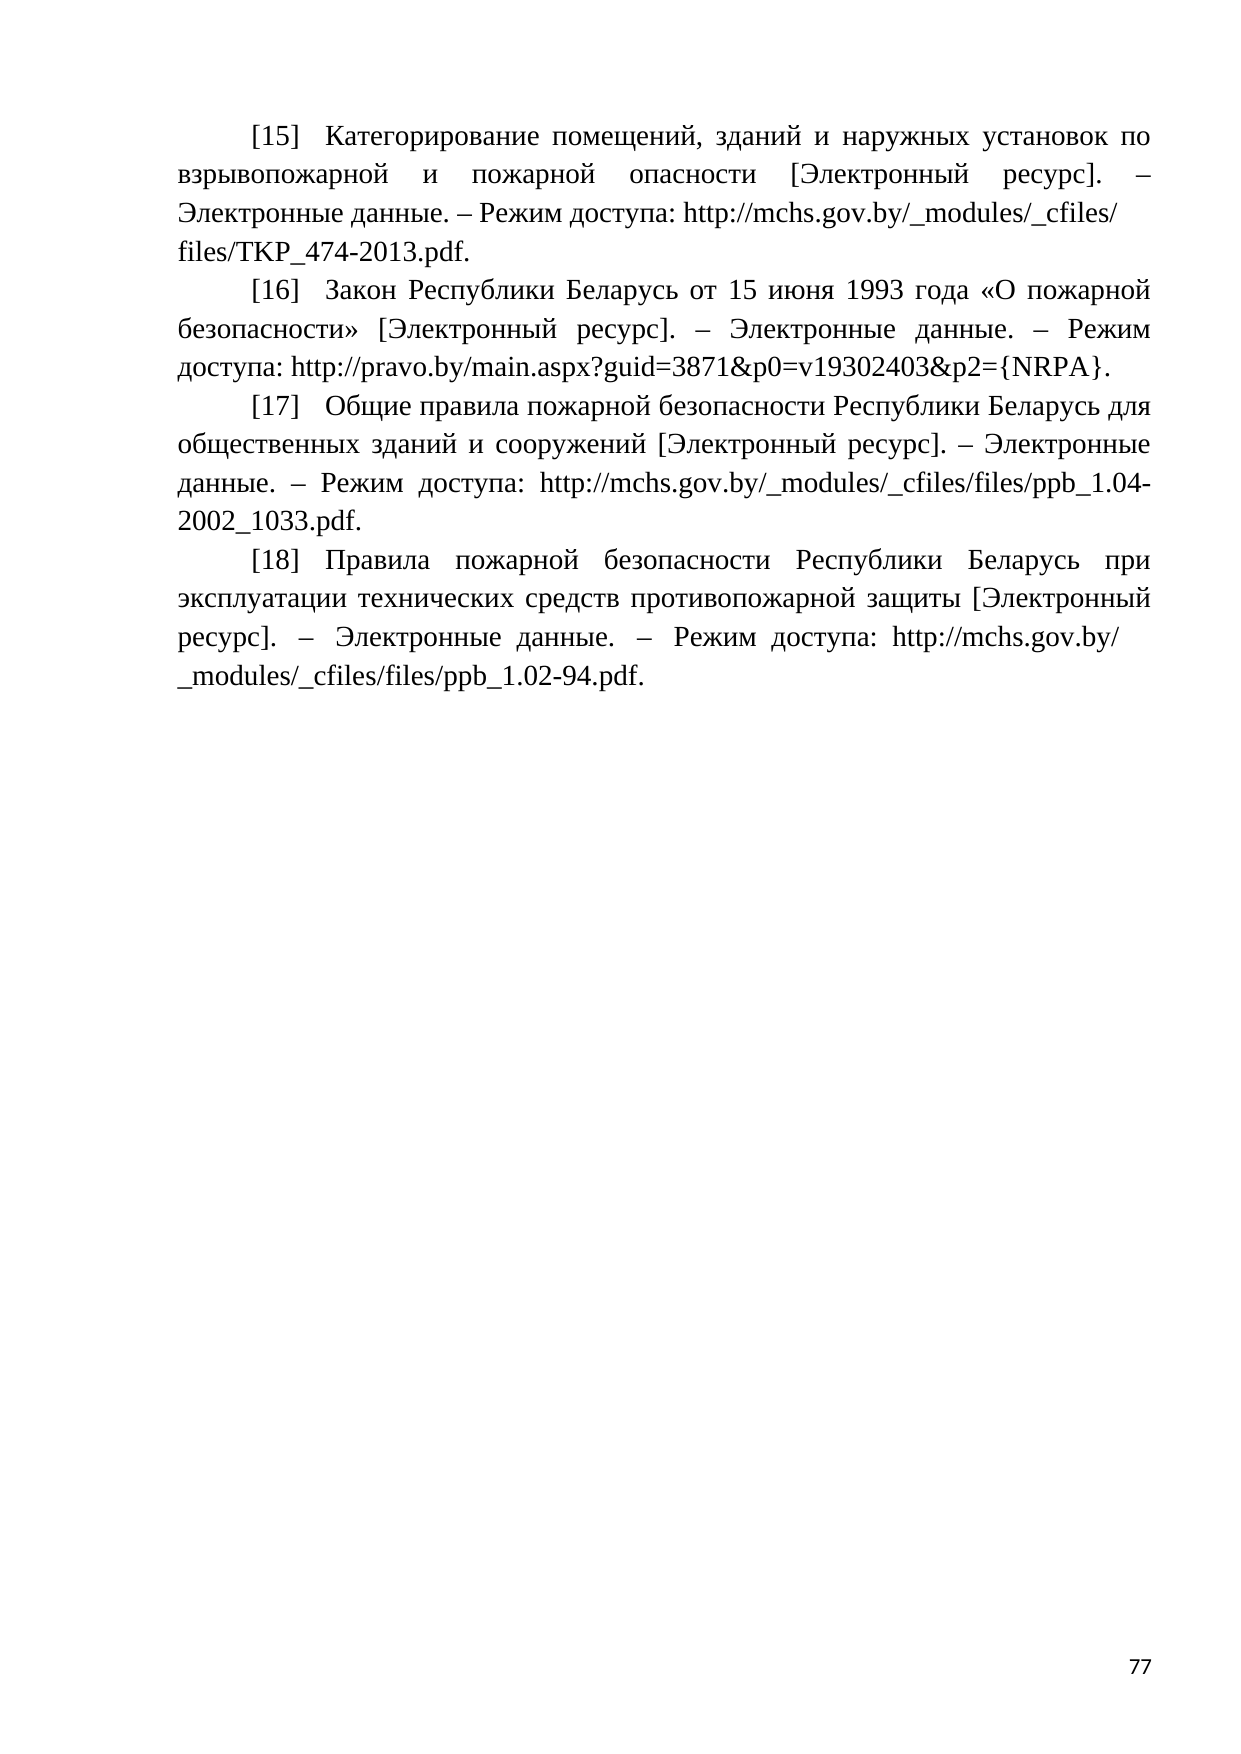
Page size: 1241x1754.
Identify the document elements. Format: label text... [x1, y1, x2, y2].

text files/TKP_474-2013.pdf. [177, 234, 1152, 267]
text [16] Закон Республики Беларусь от 15 июня 1993 года «О пожарной безопасности» [Электронный ресурс]. – Электронные данные. – Режим доступа: http://pravo.by/main.aspx?guid=3871&p0=v19302403&p2={NRPA}. [177, 272, 1152, 383]
text [15] Категорирование помещений, зданий и наружных установок по взрывопожарной и пожарной опасности [Электронный ресурс]. – Электронные данные. – Режим доступа: http://mchs.gov.by/_modules/_cfiles/ [177, 118, 1152, 229]
text [18] Правила пожарной безопасности Республики Беларусь при эксплуатации технических средств противопожарной защиты [Электронный ресурс]. – Электронные данные. – Режим доступа: http://mchs.gov.by/ [177, 542, 1152, 653]
text _modules/_cfiles/files/ppb_1.02-94.pdf. [177, 658, 1152, 691]
text [17] Общие правила пожарной безопасности Республики Беларусь для общественных зданий и сооружений [Электронный ресурс]. – Электронные данные. – Режим доступа: http://mchs.gov.by/_modules/_cfiles/files/ppb_1.04-2002_1033.pdf. [177, 388, 1152, 537]
